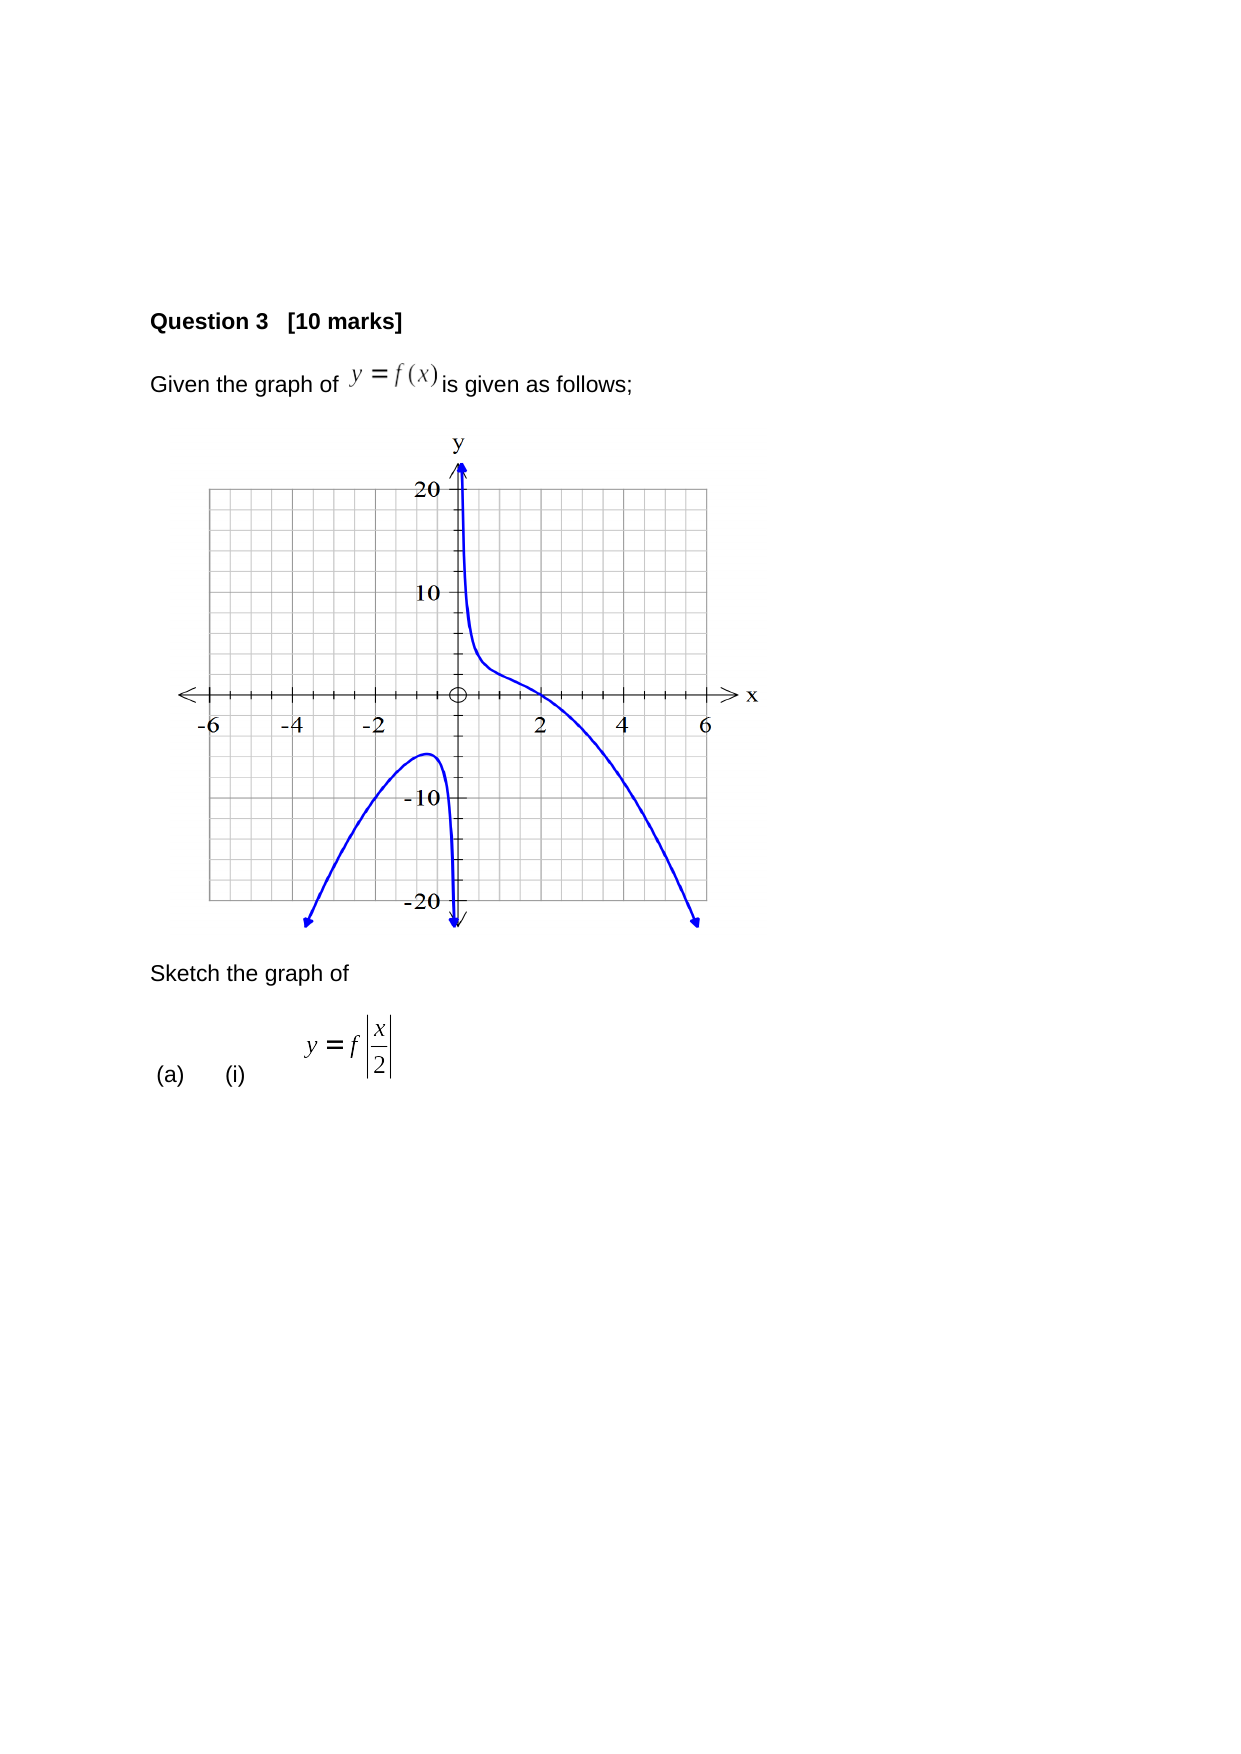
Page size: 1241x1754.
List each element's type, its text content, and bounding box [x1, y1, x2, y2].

picture [170, 421, 767, 935]
text (a) (i) [150, 1011, 1090, 1087]
text Question 3 [10 marks] [150, 308, 1090, 334]
text Sketch the graph of [150, 960, 1090, 986]
text Given the graph of is given as follows; [150, 359, 1090, 397]
